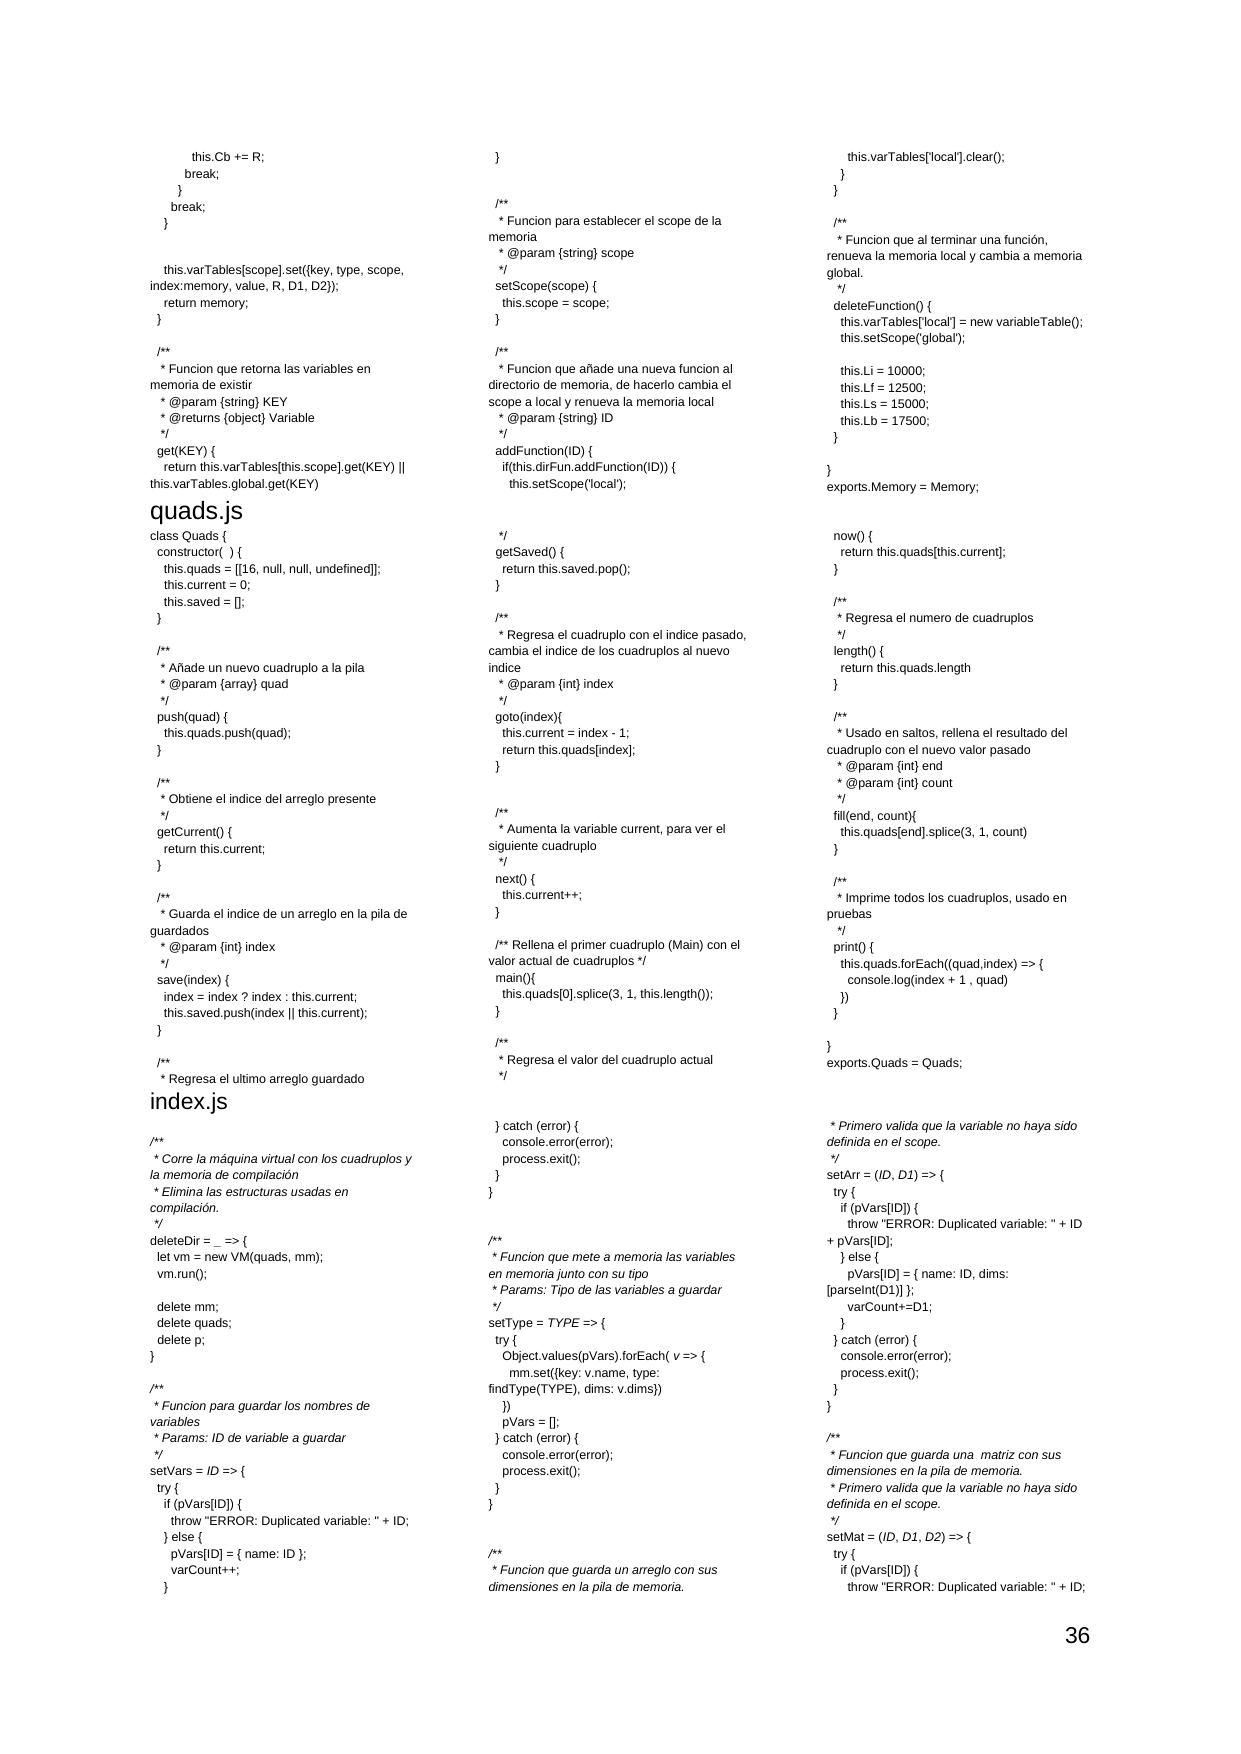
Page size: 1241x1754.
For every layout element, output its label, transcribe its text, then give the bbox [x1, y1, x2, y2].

text varCount+=D1; [827, 1299, 1090, 1314]
text mm.set({key: v.name, type: findType(TYPE), dims: v.dims}) [488, 1365, 752, 1396]
text /** [488, 1546, 752, 1561]
text this.varTables['local'].clear(); [827, 150, 1090, 164]
text deleteFunction() { [827, 298, 1090, 312]
text * Regresa el numero de cuadruplos [827, 611, 1090, 625]
text break; [150, 166, 413, 181]
text * Añade un nuevo cuadruplo a la pila [150, 660, 413, 675]
text }) [488, 1398, 752, 1413]
text */ [488, 855, 752, 869]
text } [488, 312, 752, 326]
text */ [150, 693, 413, 708]
text } [488, 1184, 752, 1199]
text /** [488, 1036, 752, 1051]
text quads.js [150, 496, 413, 524]
text delete p; [150, 1332, 413, 1347]
text } [150, 1349, 413, 1363]
text this.current = index - 1; [488, 726, 752, 741]
text * @returns {object} Variable [150, 411, 413, 425]
text /** [150, 1382, 413, 1396]
text * Regresa el cuadruplo con el indice pasado, cambia el indice de los cuadruplos al nuevo indice [488, 627, 752, 675]
text } [488, 759, 752, 773]
text } [827, 183, 1090, 197]
text exports.Memory = Memory; [827, 479, 1090, 493]
text * @param {string} ID [488, 411, 752, 425]
text } [488, 1481, 752, 1495]
text process.exit(); [488, 1151, 752, 1166]
text return this.quads[this.current]; [827, 545, 1090, 559]
text */ [488, 262, 752, 277]
text try { [827, 1184, 1090, 1199]
text /** [488, 1234, 752, 1248]
text index.js [150, 1088, 1090, 1114]
text } [150, 183, 413, 197]
text process.exit(); [488, 1464, 752, 1478]
text setMat = (ID, D1, D2) => { [827, 1530, 1090, 1544]
text this.setScope('global'); [827, 331, 1090, 345]
text } [827, 677, 1090, 691]
text } [827, 562, 1090, 576]
text this.Li = 10000; [827, 364, 1090, 378]
text this.saved.push(index || this.current); [150, 1006, 413, 1020]
text * @param {int} index [488, 677, 752, 691]
text return this.saved.pop(); [488, 562, 752, 576]
text try { [488, 1332, 752, 1347]
text * Funcion para establecer el scope de la memoria [488, 213, 752, 244]
text * Params: ID de variable a guardar [150, 1431, 413, 1446]
text console.log(index + 1 , quad) [827, 973, 1090, 987]
text /** [150, 1055, 413, 1070]
text }) [827, 989, 1090, 1004]
text * @param {int} index [150, 940, 413, 954]
text throw "ERROR: Duplicated variable: " + ID + pVars[ID]; [827, 1217, 1090, 1248]
text this.current = 0; [150, 578, 413, 592]
text get(KEY) { [150, 443, 413, 458]
text * Params: Tipo de las variables a guardar [488, 1283, 752, 1297]
text vm.run(); [150, 1267, 413, 1281]
text * Elimina las estructuras usadas en compilación. [150, 1184, 413, 1215]
text exports.Quads = Quads; [827, 1055, 1090, 1070]
text * @param {int} count [827, 776, 1090, 790]
text } [827, 1382, 1090, 1396]
text * Regresa el valor del cuadruplo actual [488, 1053, 752, 1067]
text */ [827, 924, 1090, 938]
text } [488, 150, 752, 164]
text } [488, 578, 752, 592]
text /** [488, 611, 752, 625]
text this.Lf = 12500; [827, 380, 1090, 395]
text } [150, 858, 413, 872]
text this.varTables['local'] = new variableTable(); [827, 314, 1090, 329]
text } [488, 904, 752, 919]
text this.Lb = 17500; [827, 413, 1090, 428]
text /** [827, 1431, 1090, 1446]
text * Primero valida que la variable no haya sido definida en el scope. [827, 1481, 1090, 1511]
text print() { [827, 940, 1090, 954]
text throw "ERROR: Duplicated variable: " + ID; [827, 1579, 1090, 1594]
text } [488, 1003, 752, 1018]
text * @param {string} KEY [150, 394, 413, 408]
text } else { [150, 1530, 413, 1544]
text length() { [827, 644, 1090, 658]
text /** [827, 216, 1090, 230]
text this.varTables[scope].set({key, type, scope, index:memory, value, R, D1, D2}); [150, 262, 413, 293]
text */ [488, 1069, 752, 1083]
text * Funcion que añade una nueva funcion al directorio de memoria, de hacerlo cambia el scope a local y renueva la memoria local [488, 361, 752, 408]
text } [150, 743, 413, 757]
text this.saved = []; [150, 594, 413, 609]
text } [150, 1022, 413, 1037]
text push(quad) { [150, 710, 413, 724]
text } [488, 1168, 752, 1182]
text addFunction(ID) { [488, 443, 752, 458]
text console.error(error); [488, 1448, 752, 1462]
text /** [827, 710, 1090, 724]
text } [488, 1497, 752, 1511]
text fill(end, count){ [827, 808, 1090, 823]
text * Funcion que retorna las variables en memoria de existir [150, 361, 413, 392]
text } [827, 430, 1090, 444]
text * Guarda el indice de un arreglo en la pila de guardados [150, 907, 413, 938]
text this.setScope('local'); [488, 476, 752, 491]
text goto(index){ [488, 710, 752, 724]
text * @param {array} quad [150, 677, 413, 691]
text /** Rellena el primer cuadruplo (Main) con el valor actual de cuadruplos */ [488, 937, 752, 968]
text * Aumenta la variable current, para ver el siguiente cuadruplo [488, 822, 752, 853]
text getCurrent() { [150, 825, 413, 839]
text let vm = new VM(quads, mm); [150, 1250, 413, 1264]
text console.error(error); [827, 1349, 1090, 1363]
text deleteDir = _ => { [150, 1234, 413, 1248]
text delete mm; [150, 1299, 413, 1314]
text */ [150, 1217, 413, 1232]
text return this.varTables[this.scope].get(KEY) || this.varTables.global.get(KEY) [150, 460, 413, 491]
text */ [827, 792, 1090, 806]
text main(){ [488, 970, 752, 985]
text */ [827, 627, 1090, 642]
text /** [827, 594, 1090, 609]
text this.Ls = 15000; [827, 397, 1090, 411]
text /** [150, 345, 413, 359]
text throw "ERROR: Duplicated variable: " + ID; [150, 1513, 413, 1528]
text } else { [827, 1250, 1090, 1264]
text /** [488, 806, 752, 820]
text /** [150, 644, 413, 658]
text /** [488, 345, 752, 359]
text } [150, 611, 413, 625]
text * Imprime todos los cuadruplos, usado en pruebas [827, 891, 1090, 922]
text if (pVars[ID]) { [827, 1201, 1090, 1215]
text pVars = []; [488, 1415, 752, 1429]
text return this.current; [150, 841, 413, 856]
text * @param {string} scope [488, 246, 752, 260]
text } catch (error) { [827, 1332, 1090, 1347]
text } [827, 166, 1090, 181]
text try { [827, 1546, 1090, 1561]
text /** [488, 197, 752, 211]
text */ [150, 427, 413, 441]
text this.quads.forEach((quad,index) => { [827, 957, 1090, 971]
text * Obtiene el indice del arreglo presente [150, 792, 413, 806]
text * Funcion que guarda un arreglo con sus dimensiones en la pila de memoria. [488, 1563, 752, 1594]
text setType = TYPE => { [488, 1316, 752, 1330]
text return memory; [150, 295, 413, 310]
text /** [150, 776, 413, 790]
text */ [150, 957, 413, 971]
text } [827, 463, 1090, 477]
text pVars[ID] = { name: ID, dims:[parseInt(D1)] }; [827, 1267, 1090, 1297]
text next() { [488, 872, 752, 886]
text */ [827, 282, 1090, 296]
text */ [150, 808, 413, 823]
text } catch (error) { [488, 1118, 752, 1133]
text */ [488, 1299, 752, 1314]
text class Quads { [150, 529, 413, 543]
text * Funcion que al terminar una función, renueva la memoria local y cambia a memoria global. [827, 232, 1090, 279]
text * Funcion que mete a memoria las variables en memoria junto con su tipo [488, 1250, 752, 1281]
text now() { [827, 529, 1090, 543]
text if (pVars[ID]) { [827, 1563, 1090, 1577]
text return this.quads[index]; [488, 743, 752, 757]
text save(index) { [150, 973, 413, 987]
text setArr = (ID, D1) => { [827, 1168, 1090, 1182]
text */ [488, 529, 752, 543]
text /** [150, 1135, 413, 1149]
text } [150, 312, 413, 326]
text * @param {int} end [827, 759, 1090, 773]
text } catch (error) { [488, 1431, 752, 1446]
text if(this.dirFun.addFunction(ID)) { [488, 460, 752, 474]
text setScope(scope) { [488, 279, 752, 293]
text */ [150, 1448, 413, 1462]
text getSaved() { [488, 545, 752, 559]
text this.scope = scope; [488, 295, 752, 310]
text process.exit(); [827, 1365, 1090, 1380]
text } [150, 1579, 413, 1594]
text Object.values(pVars).forEach( v => { [488, 1349, 752, 1363]
text try { [150, 1481, 413, 1495]
text varCount++; [150, 1563, 413, 1577]
text */ [827, 1151, 1090, 1166]
text pVars[ID] = { name: ID }; [150, 1546, 413, 1561]
text * Regresa el ultimo arreglo guardado [150, 1072, 413, 1086]
text } [827, 1006, 1090, 1020]
text this.quads[end].splice(3, 1, count) [827, 825, 1090, 839]
text this.quads = [[16, null, null, undefined]]; [150, 562, 413, 576]
text } [827, 1039, 1090, 1053]
text index = index ? index : this.current; [150, 989, 413, 1004]
text */ [827, 1513, 1090, 1528]
text this.current++; [488, 888, 752, 902]
text if (pVars[ID]) { [150, 1497, 413, 1511]
text */ [488, 427, 752, 441]
text console.error(error); [488, 1135, 752, 1149]
text * Usado en saltos, rellena el resultado del cuadruplo con el nuevo valor pasado [827, 726, 1090, 757]
text this.quads[0].splice(3, 1, this.length()); [488, 987, 752, 1001]
text } [827, 1398, 1090, 1413]
text constructor( ) { [150, 545, 413, 559]
text setVars = ID => { [150, 1464, 413, 1478]
text return this.quads.length [827, 660, 1090, 675]
text /** [150, 891, 413, 905]
text this.Cb += R; [150, 150, 413, 164]
text } [150, 216, 413, 230]
text * Funcion para guardar los nombres de variables [150, 1398, 413, 1429]
text } [827, 1316, 1090, 1330]
text */ [488, 693, 752, 708]
text delete quads; [150, 1316, 413, 1330]
text * Funcion que guarda una matriz con sus dimensiones en la pila de memoria. [827, 1448, 1090, 1478]
text * Primero valida que la variable no haya sido definida en el scope. [827, 1118, 1090, 1149]
text this.quads.push(quad); [150, 726, 413, 741]
text * Corre la máquina virtual con los cuadruplos y la memoria de compilación [150, 1151, 413, 1182]
text break; [150, 199, 413, 214]
text } [827, 841, 1090, 856]
text /** [827, 874, 1090, 889]
